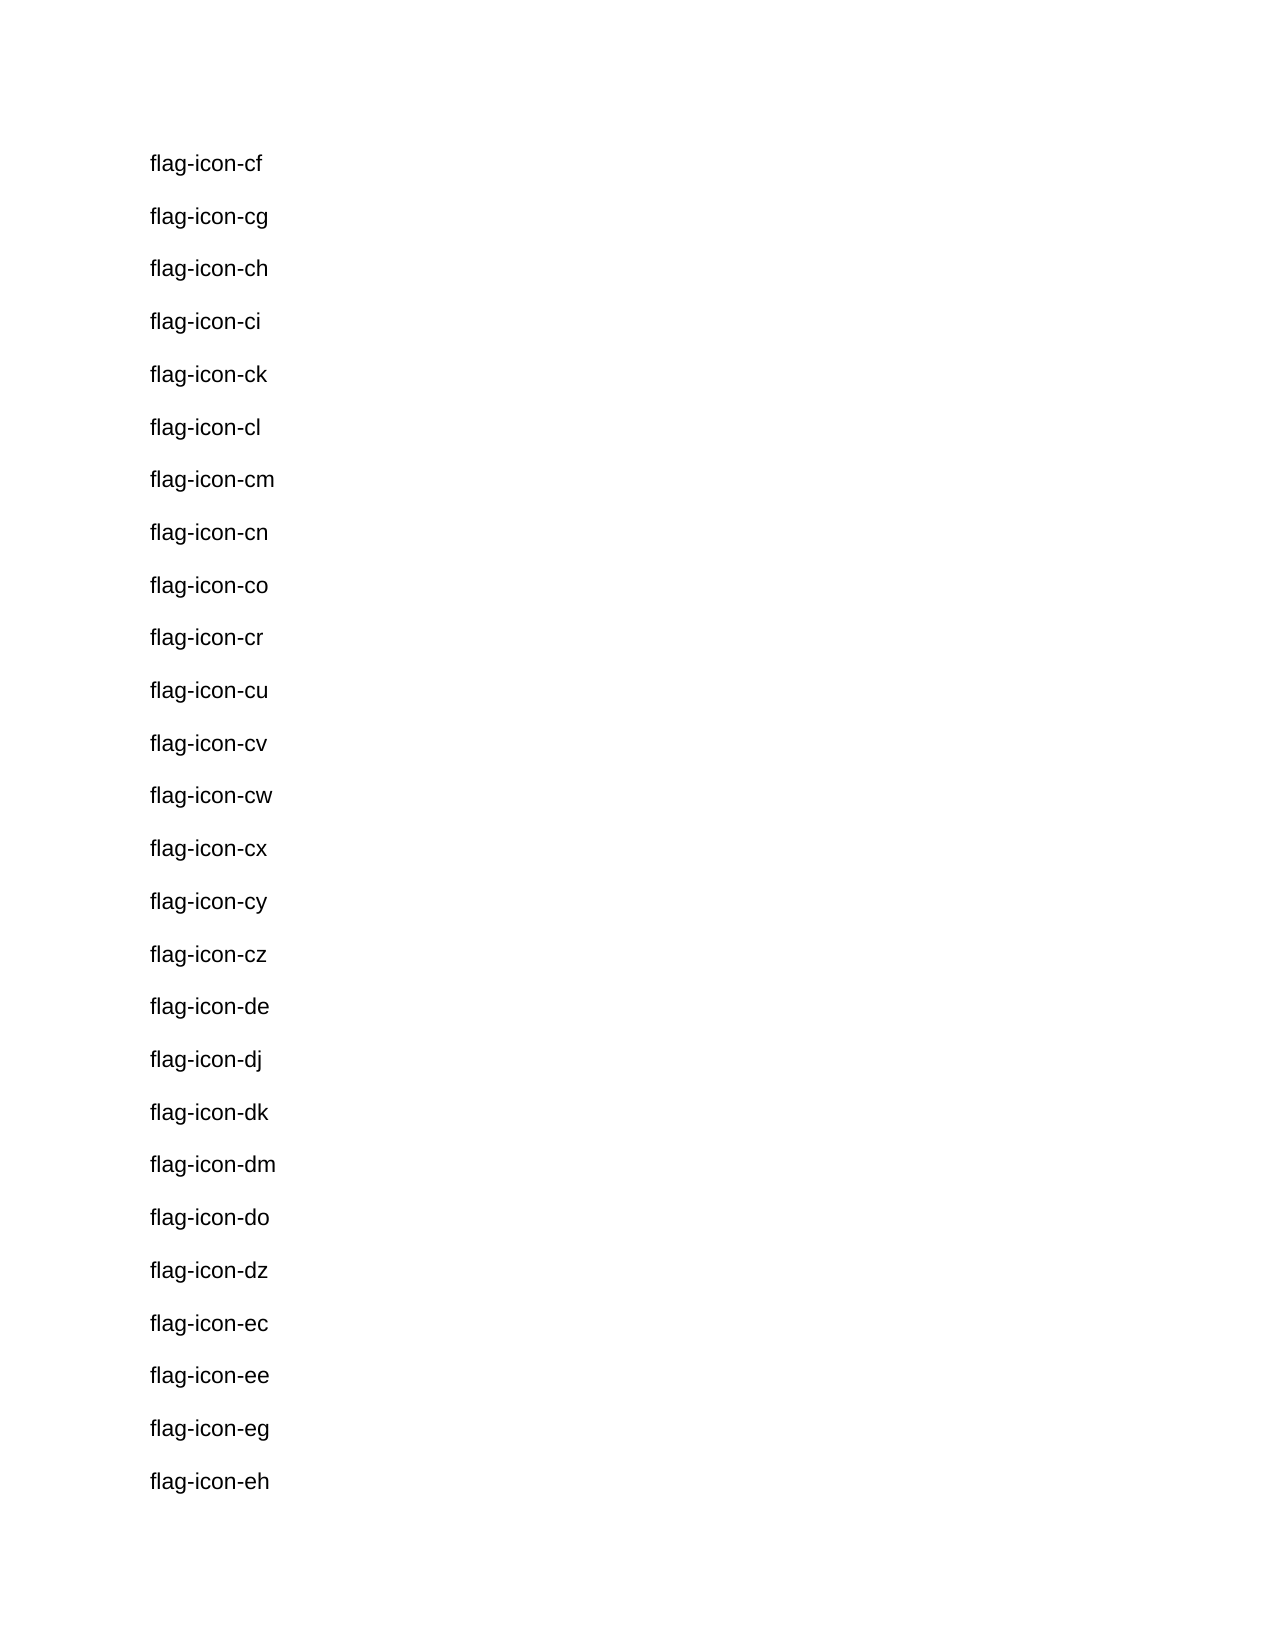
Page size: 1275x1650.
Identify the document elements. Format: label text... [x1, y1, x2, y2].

text flag-icon-dm [150, 1151, 1125, 1178]
text flag-icon-co [150, 572, 1125, 598]
text flag-icon-de [150, 993, 1125, 1020]
text flag-icon-ch [150, 255, 1125, 282]
text flag-icon-cm [150, 466, 1125, 493]
text flag-icon-eh [150, 1468, 1125, 1494]
text flag-icon-cw [150, 782, 1125, 809]
text flag-icon-cg [150, 203, 1125, 229]
text flag-icon-cn [150, 519, 1125, 545]
text flag-icon-ck [150, 361, 1125, 387]
text flag-icon-cu [150, 677, 1125, 703]
text flag-icon-ee [150, 1362, 1125, 1389]
text flag-icon-ec [150, 1309, 1125, 1336]
text flag-icon-cv [150, 730, 1125, 756]
text flag-icon-cz [150, 941, 1125, 967]
text flag-icon-cx [150, 835, 1125, 862]
text flag-icon-eg [150, 1415, 1125, 1441]
text flag-icon-dk [150, 1099, 1125, 1125]
text flag-icon-cy [150, 888, 1125, 914]
text flag-icon-cl [150, 413, 1125, 440]
text flag-icon-do [150, 1204, 1125, 1231]
text flag-icon-ci [150, 308, 1125, 334]
text flag-icon-dz [150, 1257, 1125, 1283]
text flag-icon-cf [150, 150, 1125, 176]
text flag-icon-cr [150, 624, 1125, 651]
text flag-icon-dj [150, 1046, 1125, 1072]
